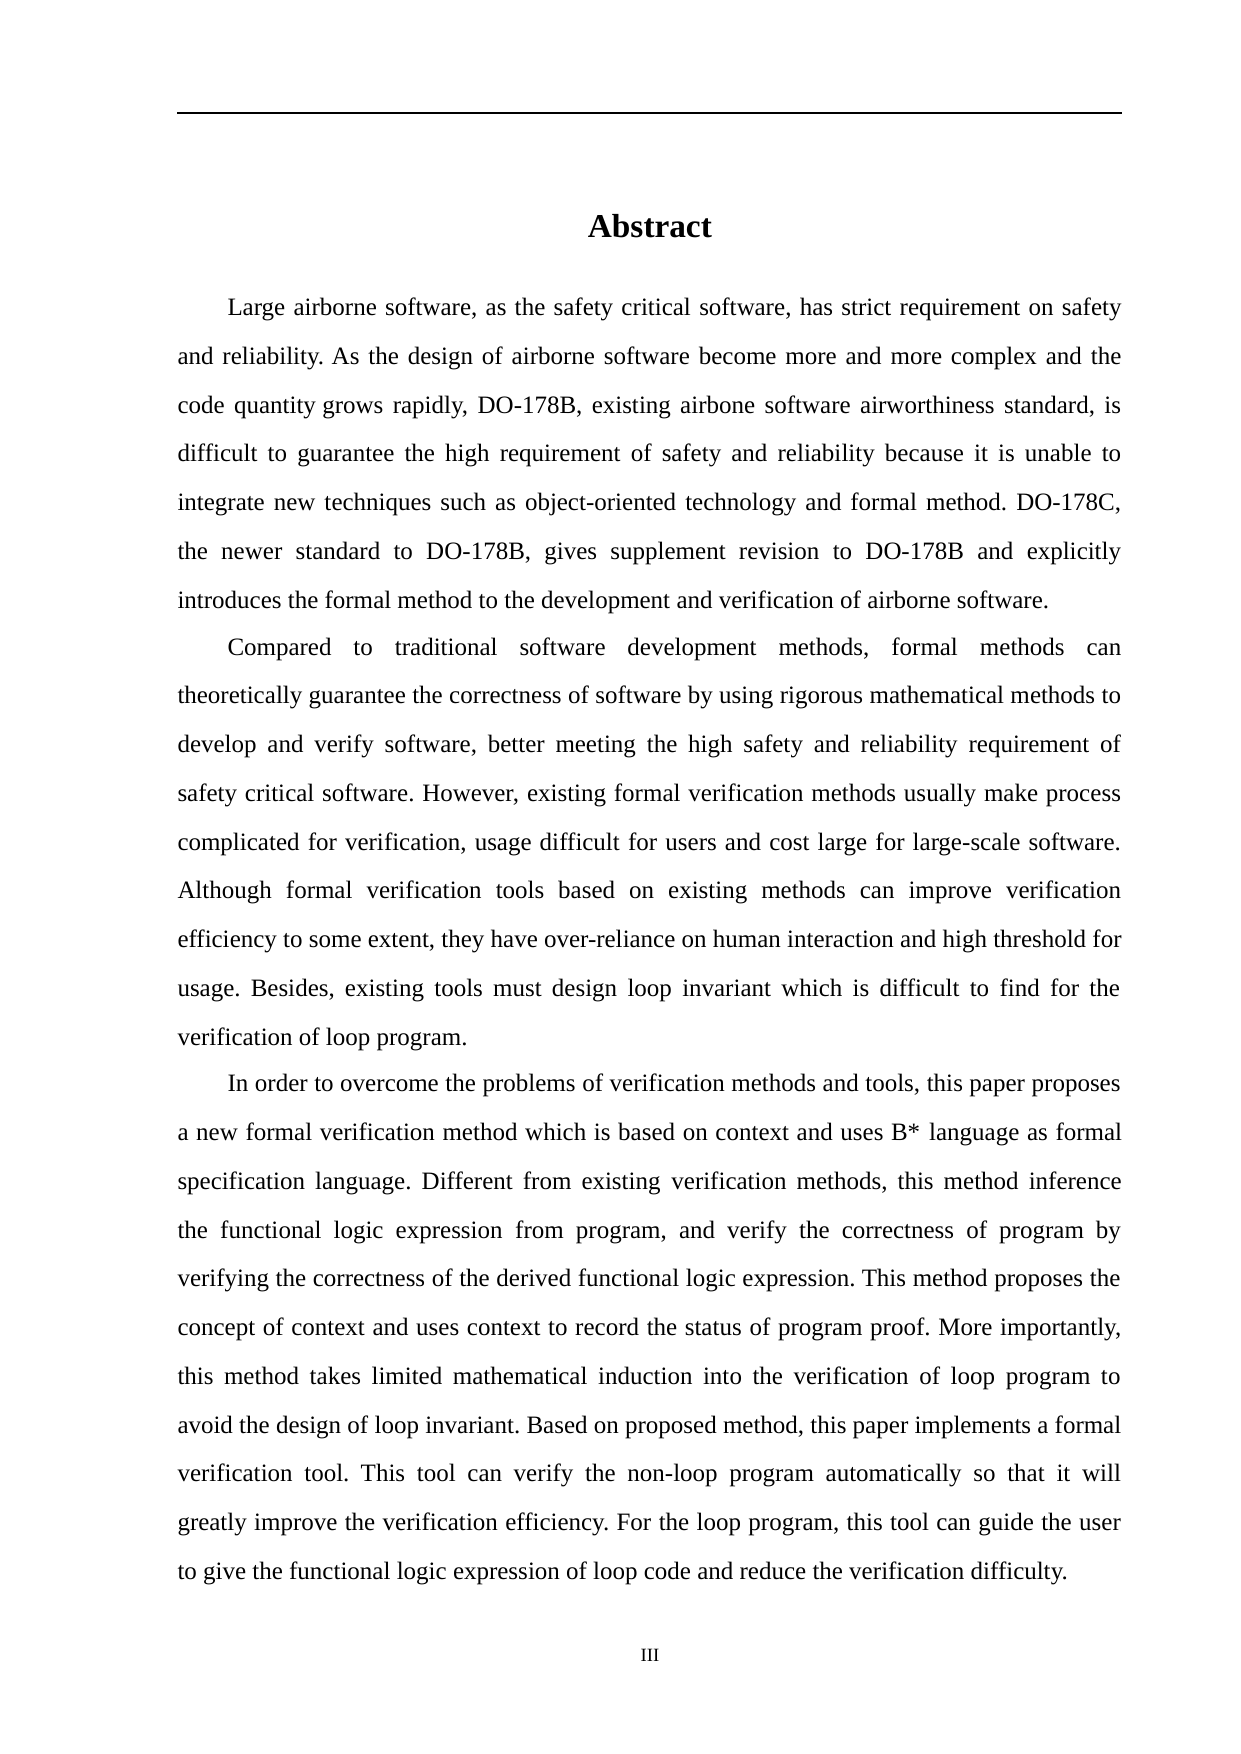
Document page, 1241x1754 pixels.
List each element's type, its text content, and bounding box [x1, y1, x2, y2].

text In order to overcome the problems of verification methods and tools, this paper proposes a new formal verification method which is based on context and uses B* language as formal specification language. Different from existing verification methods, this method inference the functional logic expression from program, and verify the correctness of program by verifying the correctness of the derived functional logic expression. This method proposes the concept of context and uses context to record the status of program proof. More importantly, this method takes limited mathematical induction into the verification of loop program to avoid the design of loop invariant. Based on proposed method, this paper implements a formal verification tool. This tool can verify the non-loop program automatically so that it will greatly improve the verification efficiency. For the loop program, this tool can guide the user to give the functional logic expression of loop code and reduce the verification difficulty. [177, 1067, 1122, 1587]
text Large airborne software, as the safety critical software, has strict requirement on safety and reliability. As the design of airborne software become more and more complex and the code quantity grows rapidly, DO-178B, existing airbone software airworthiness standard, is difficult to guarantee the high requirement of safety and reliability because it is unable to integrate new techniques such as object-oriented technology and formal method. DO-178C, the newer standard to DO-178B, gives supplement revision to DO-178B and explicitly introduces the formal method to the development and verification of airborne software. [177, 290, 1122, 615]
text Abstract [177, 193, 1122, 258]
text Compared to traditional software development methods, formal methods can theoretically guarantee the correctness of software by using rigorous mathematical methods to develop and verify software, better meeting the high safety and reliability requirement of safety critical software. However, existing formal verification methods usually make process complicated for verification, usage difficult for users and cost large for large-scale software. Although formal verification tools based on existing methods can improve verification efficiency to some extent, they have over-reliance on human interaction and high threshold for usage. Besides, existing tools must design loop invariant which is difficult to find for the verification of loop program. [177, 630, 1122, 1052]
